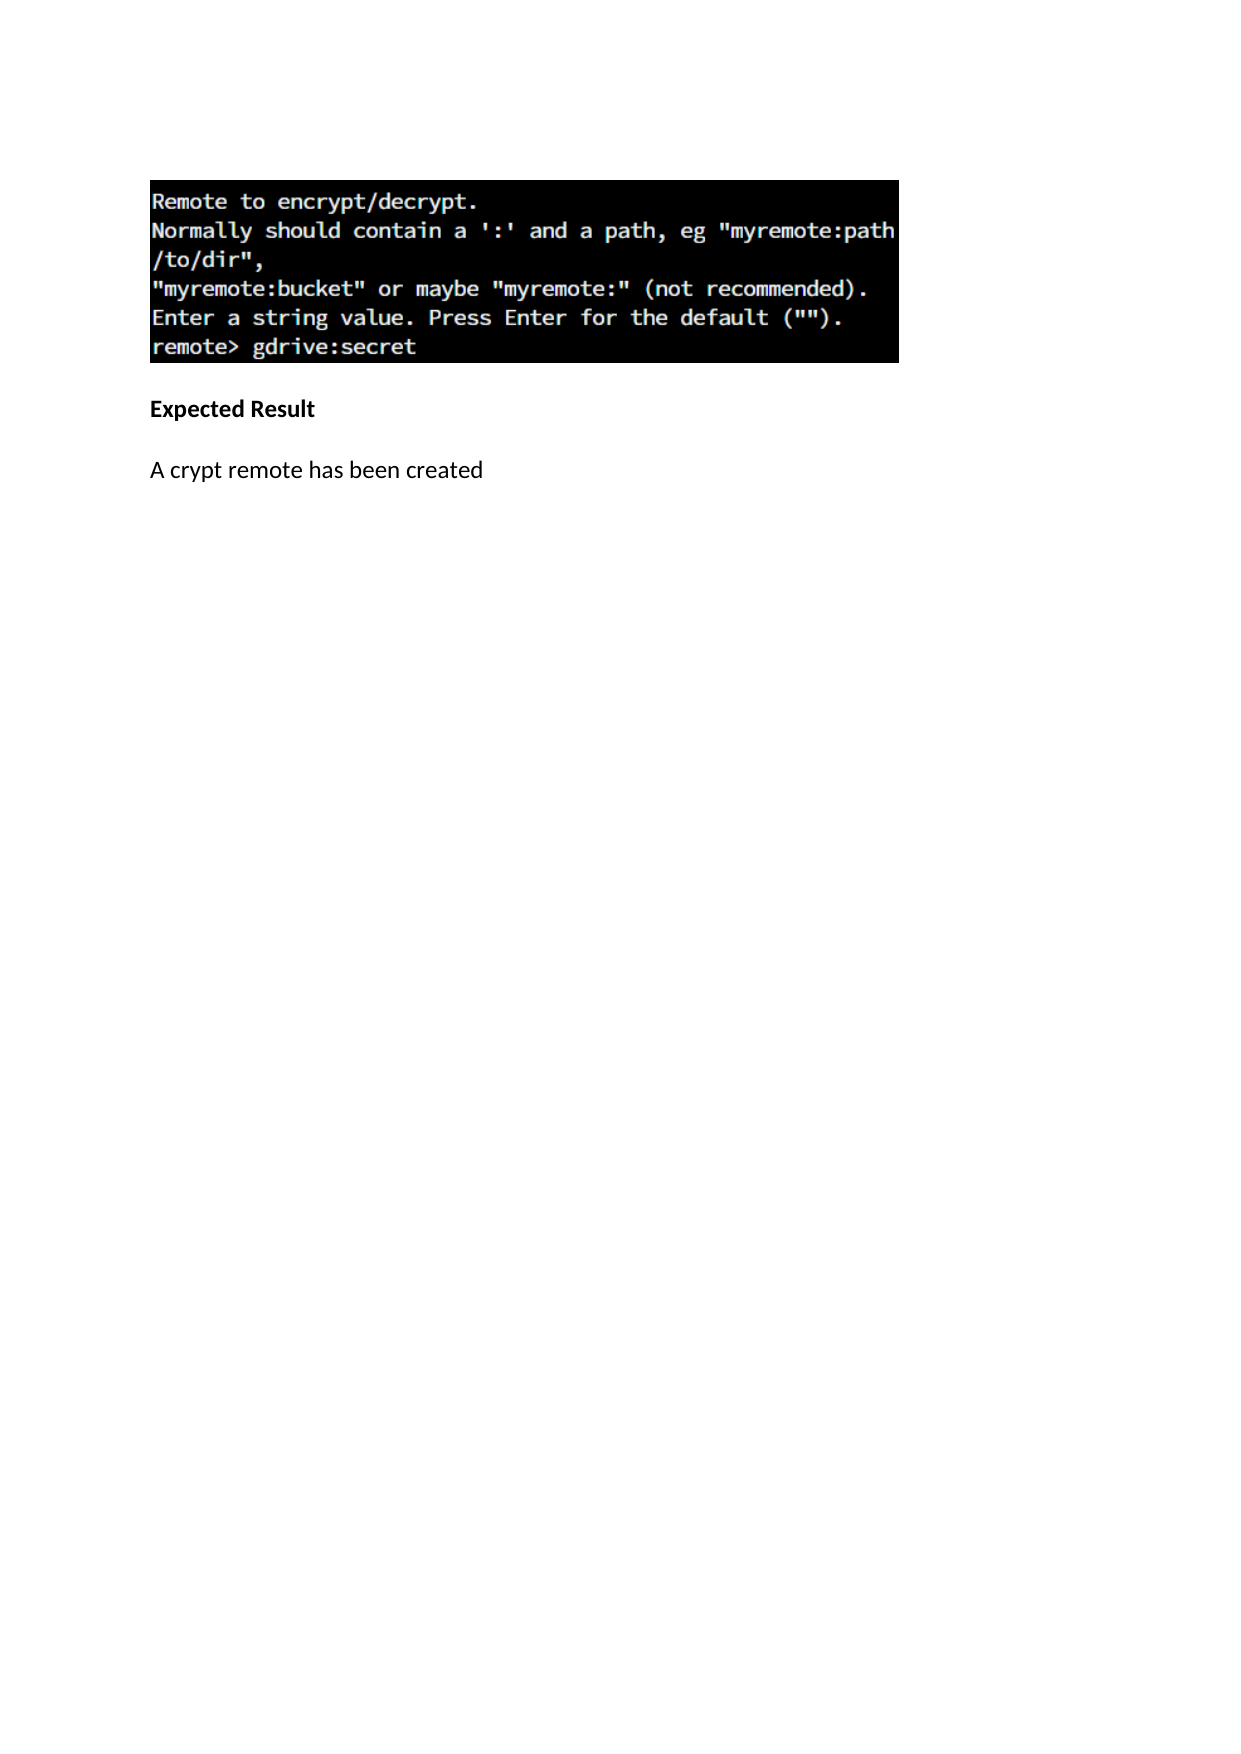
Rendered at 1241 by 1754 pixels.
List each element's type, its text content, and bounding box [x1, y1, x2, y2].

picture [150, 180, 899, 363]
text Expected Result [150, 393, 1090, 424]
text A crypt remote has been created [150, 454, 1090, 485]
